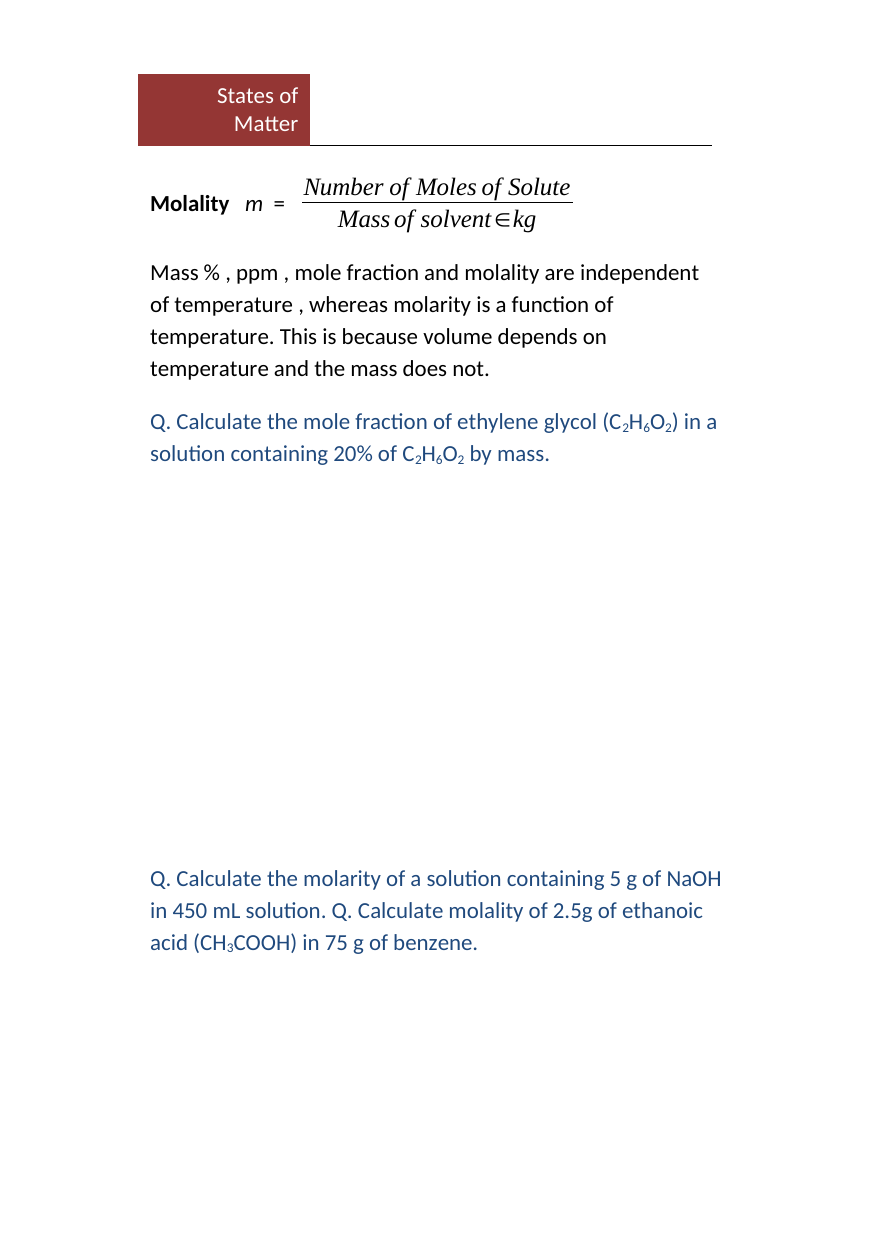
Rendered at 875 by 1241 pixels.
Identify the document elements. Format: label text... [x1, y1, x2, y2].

text Mass % , ppm , mole fraction and molality are independent of temperature , whereas molarity is a function of temperature. This is because volume depends on temperature and the mass does not. [150, 258, 724, 382]
text Molality m = [150, 174, 724, 233]
text Q. Calculate the mole fraction of ethylene glycol (C2H6O2) in a solution containing 20% of C2H6O2 by mass. [150, 407, 724, 468]
text Q. Calculate the molarity of a solution containing 5 g of NaOH in 450 mL solution. Q. Calculate molality of 2.5g of ethanoic acid (CH3COOH) in 75 g of benzene. [150, 864, 724, 956]
